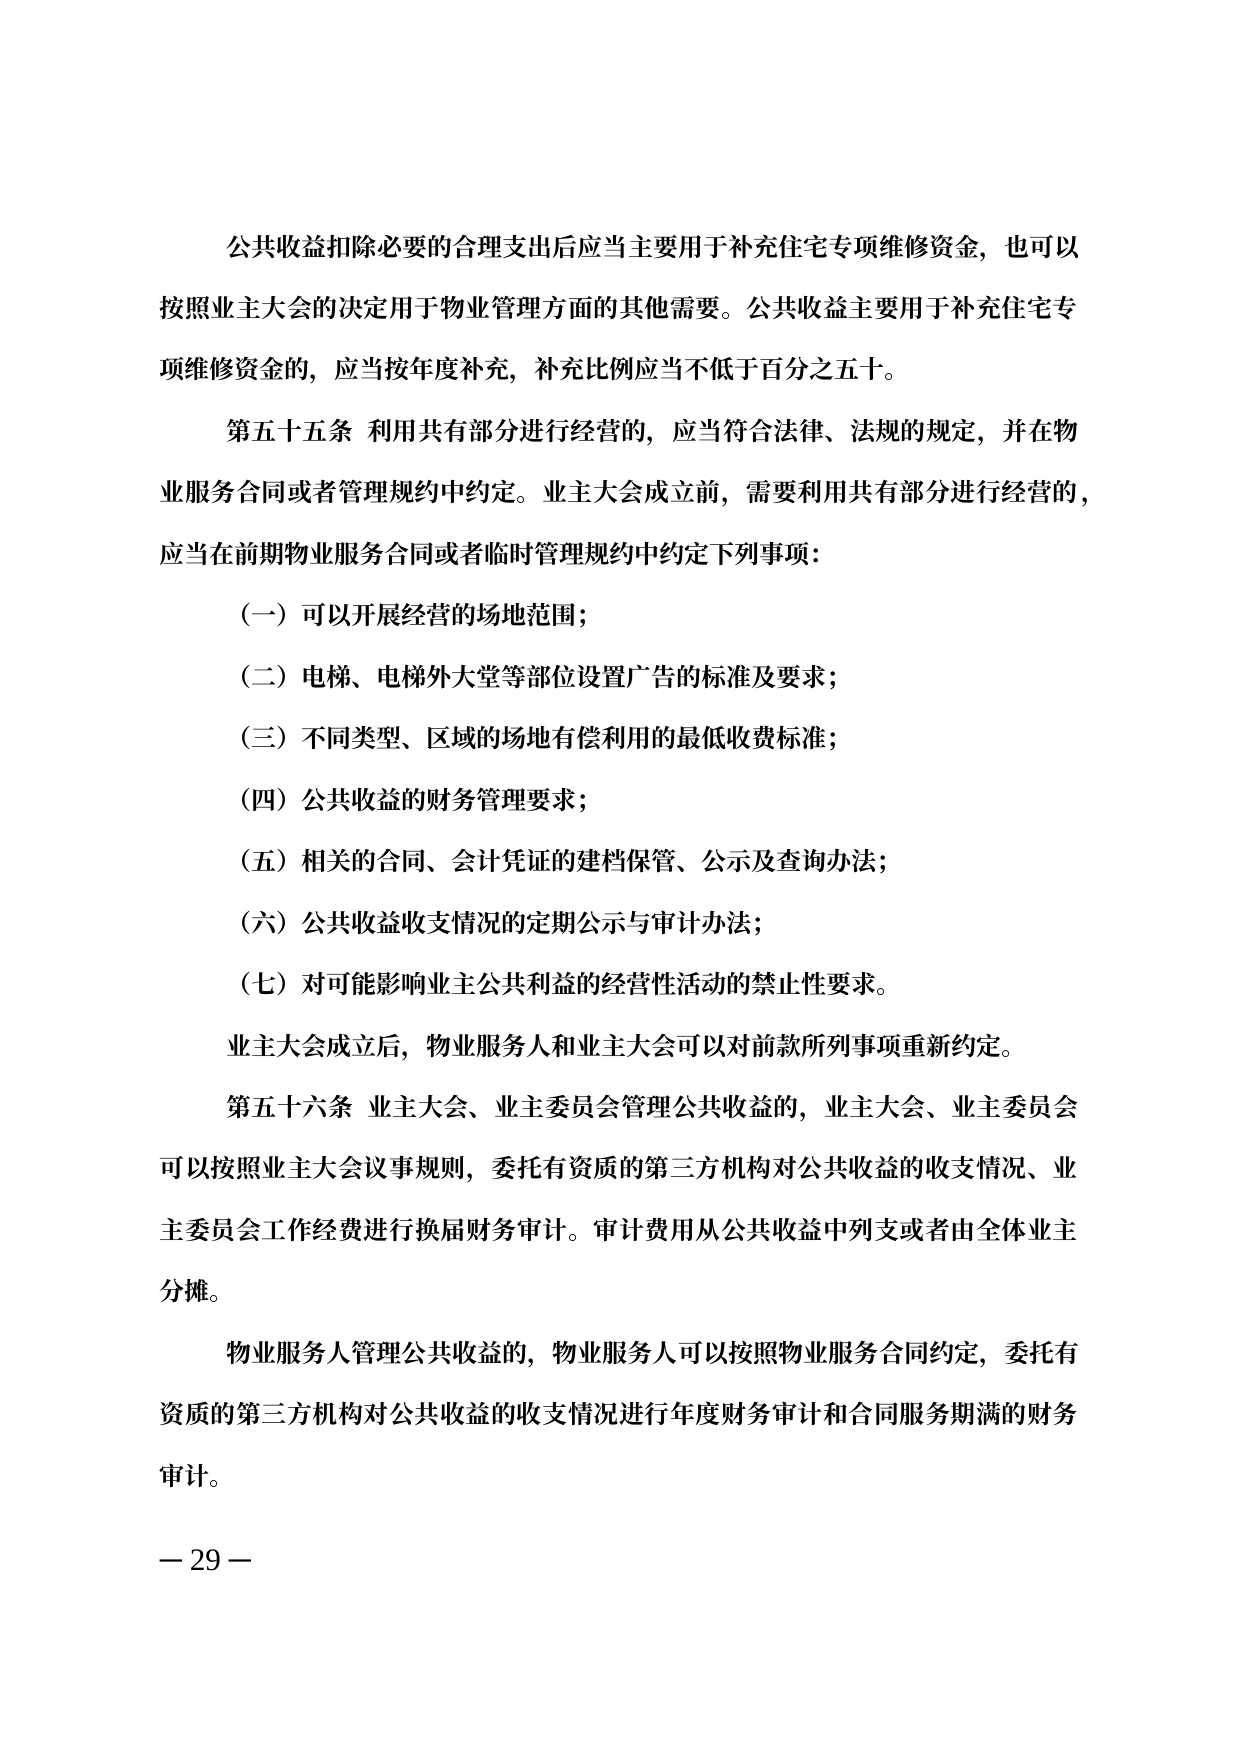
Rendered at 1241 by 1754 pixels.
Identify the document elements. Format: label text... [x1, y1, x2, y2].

text （五）相关的合同、会计凭证的建档保管、公示及查询办法； [159, 821, 1081, 883]
text 公共收益扣除必要的合理支出后应当主要用于补充住宅专项维修资金，也可以按照业主大会的决定用于物业管理方面的其他需要。公共收益主要用于补充住宅专项维修资金的，应当按年度补充，补充比例应当不低于百分之五十。 [159, 207, 1081, 391]
text （七）对可能影响业主公共利益的经营性活动的禁止性要求。 [159, 944, 1081, 1006]
text （一）可以开展经营的场地范围； [159, 576, 1081, 637]
text 第五十五条 利用共有部分进行经营的，应当符合法律、法规的规定，并在物业服务合同或者管理规约中约定。业主大会成立前，需要利用共有部分进行经营的，应当在前期物业服务合同或者临时管理规约中约定下列事项： [159, 391, 1081, 576]
text （六）公共收益收支情况的定期公示与审计办法； [159, 883, 1081, 944]
text 第五十六条 业主大会、业主委员会管理公共收益的，业主大会、业主委员会可以按照业主大会议事规则，委托有资质的第三方机构对公共收益的收支情况、业主委员会工作经费进行换届财务审计。审计费用从公共收益中列支或者由全体业主分摊。 [159, 1067, 1081, 1313]
text （二）电梯、电梯外大堂等部位设置广告的标准及要求； [159, 637, 1081, 698]
text （三）不同类型、区域的场地有偿利用的最低收费标准； [159, 698, 1081, 760]
text 业主大会成立后，物业服务人和业主大会可以对前款所列事项重新约定。 [159, 1006, 1081, 1067]
text 物业服务人管理公共收益的，物业服务人可以按照物业服务合同约定，委托有资质的第三方机构对公共收益的收支情况进行年度财务审计和合同服务期满的财务审计。 [159, 1313, 1081, 1497]
text （四）公共收益的财务管理要求； [159, 760, 1081, 821]
